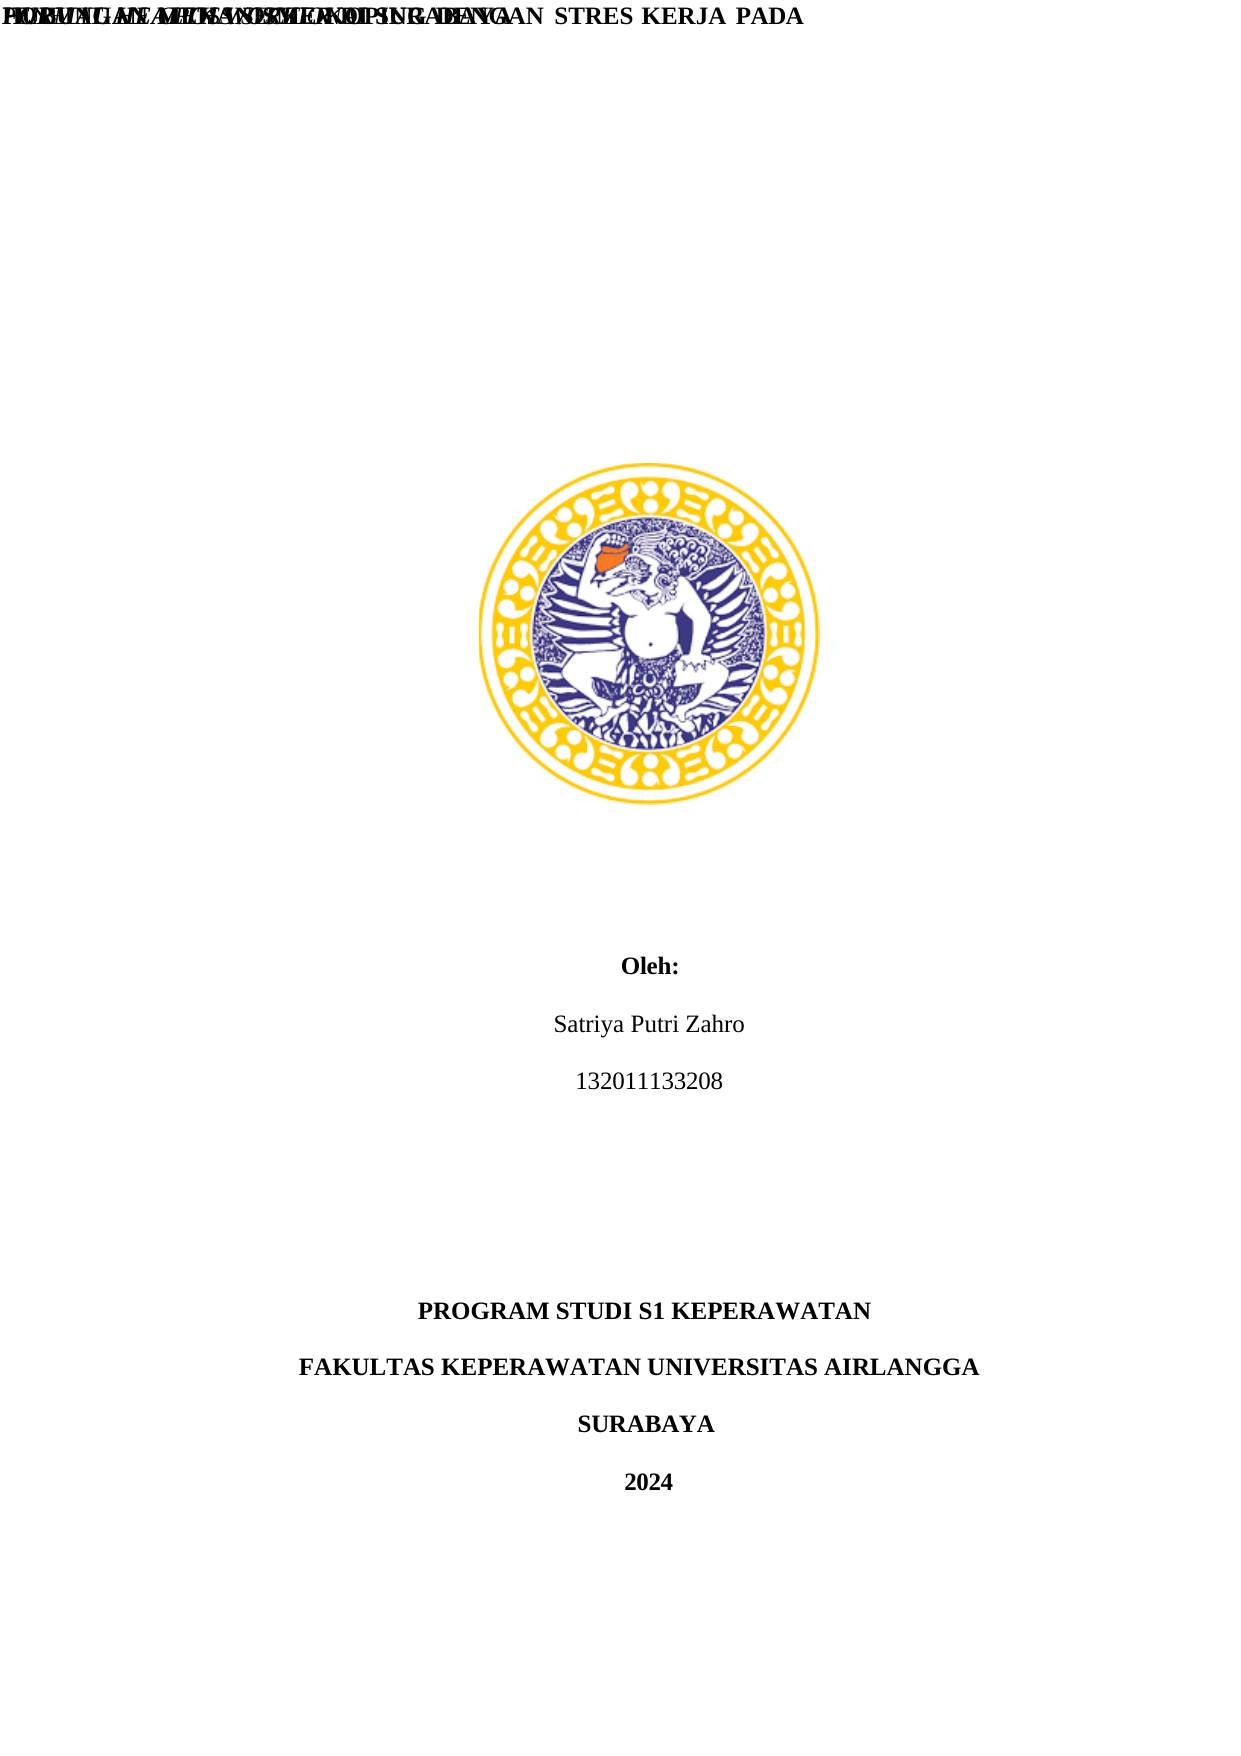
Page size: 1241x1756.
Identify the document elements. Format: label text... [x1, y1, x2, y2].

text PROGRAM STUDI S1 KEPERAWATAN FAKULTAS KEPERAWATAN UNIVERSITAS AIRLANGGA [299, 1296, 1005, 1381]
text SURABAYA 2024 [577, 1409, 760, 1496]
subtitle Oleh: [485, 951, 815, 980]
text Satriya Putri Zahro 132011133208 [483, 1009, 815, 1095]
picture [478, 463, 820, 805]
